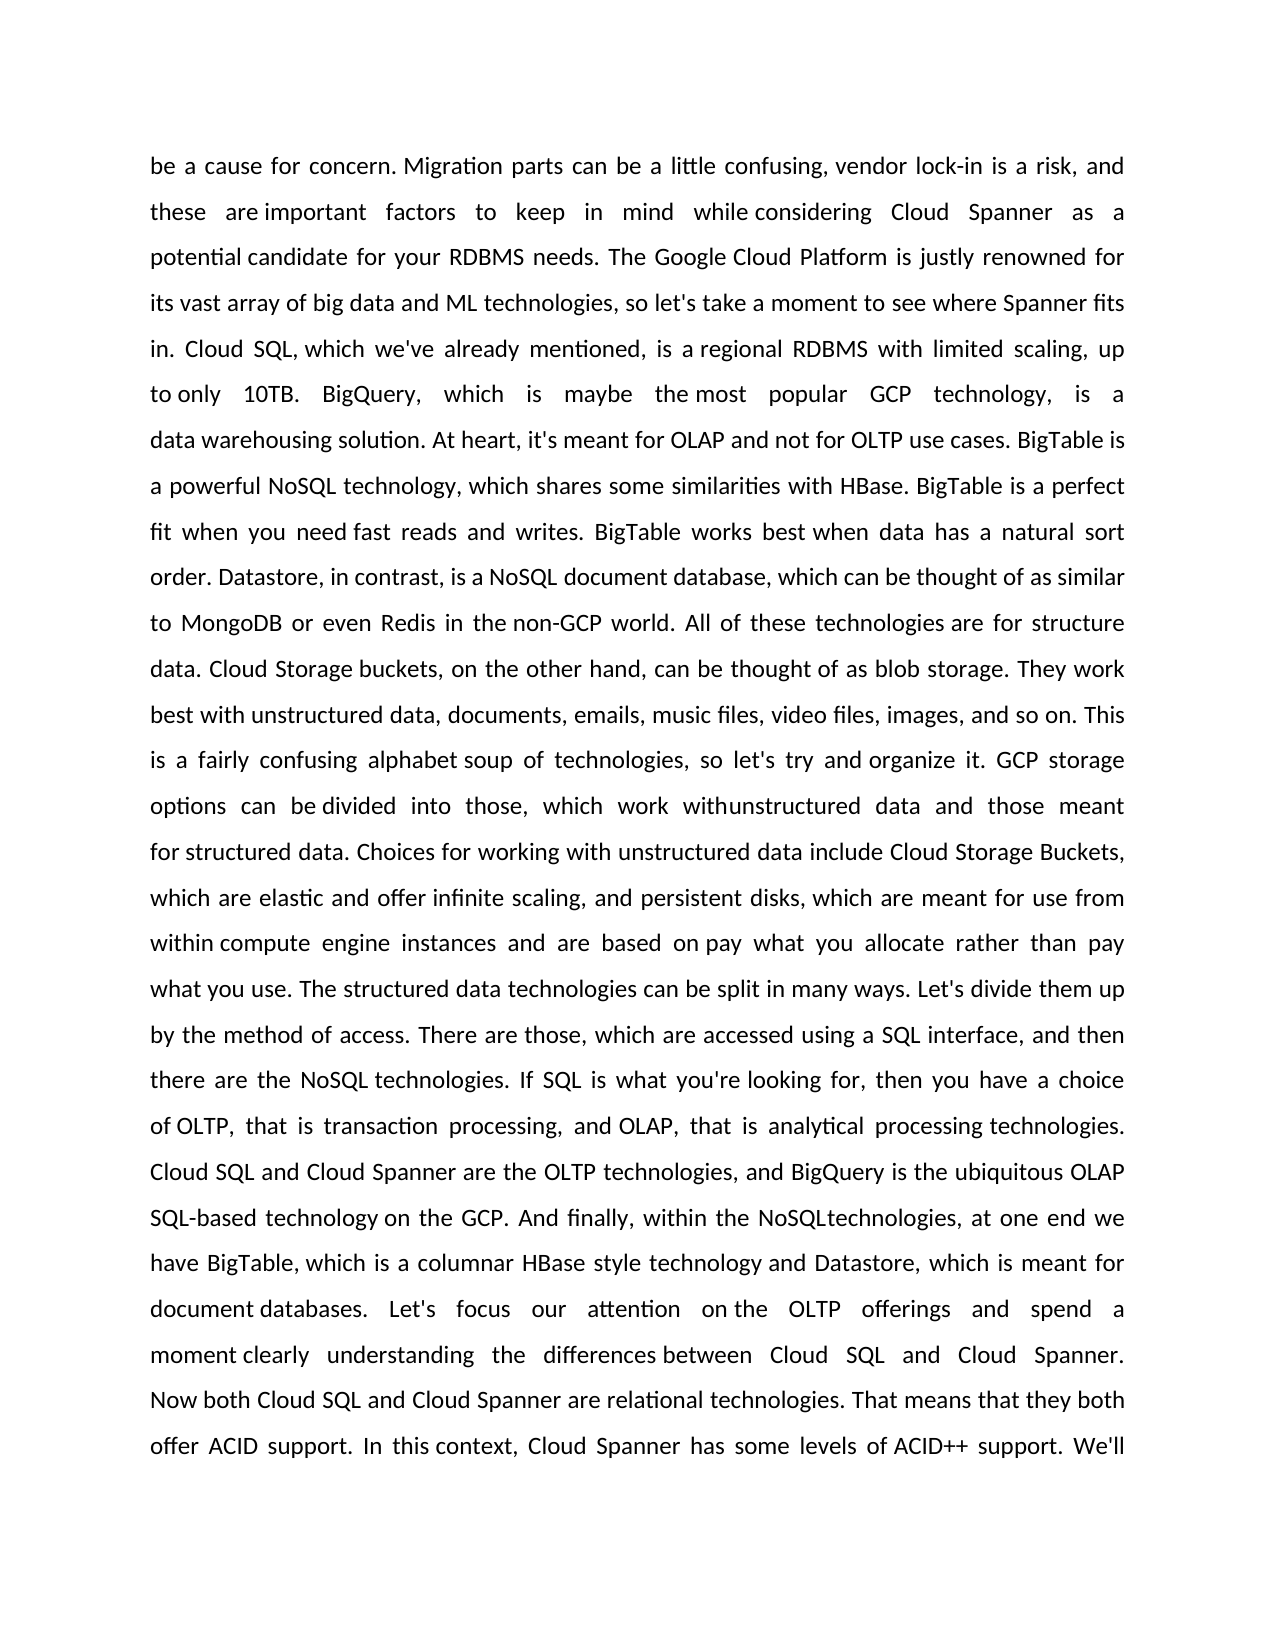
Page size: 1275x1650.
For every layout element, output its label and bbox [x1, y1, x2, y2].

text [150, 150, 1125, 1461]
